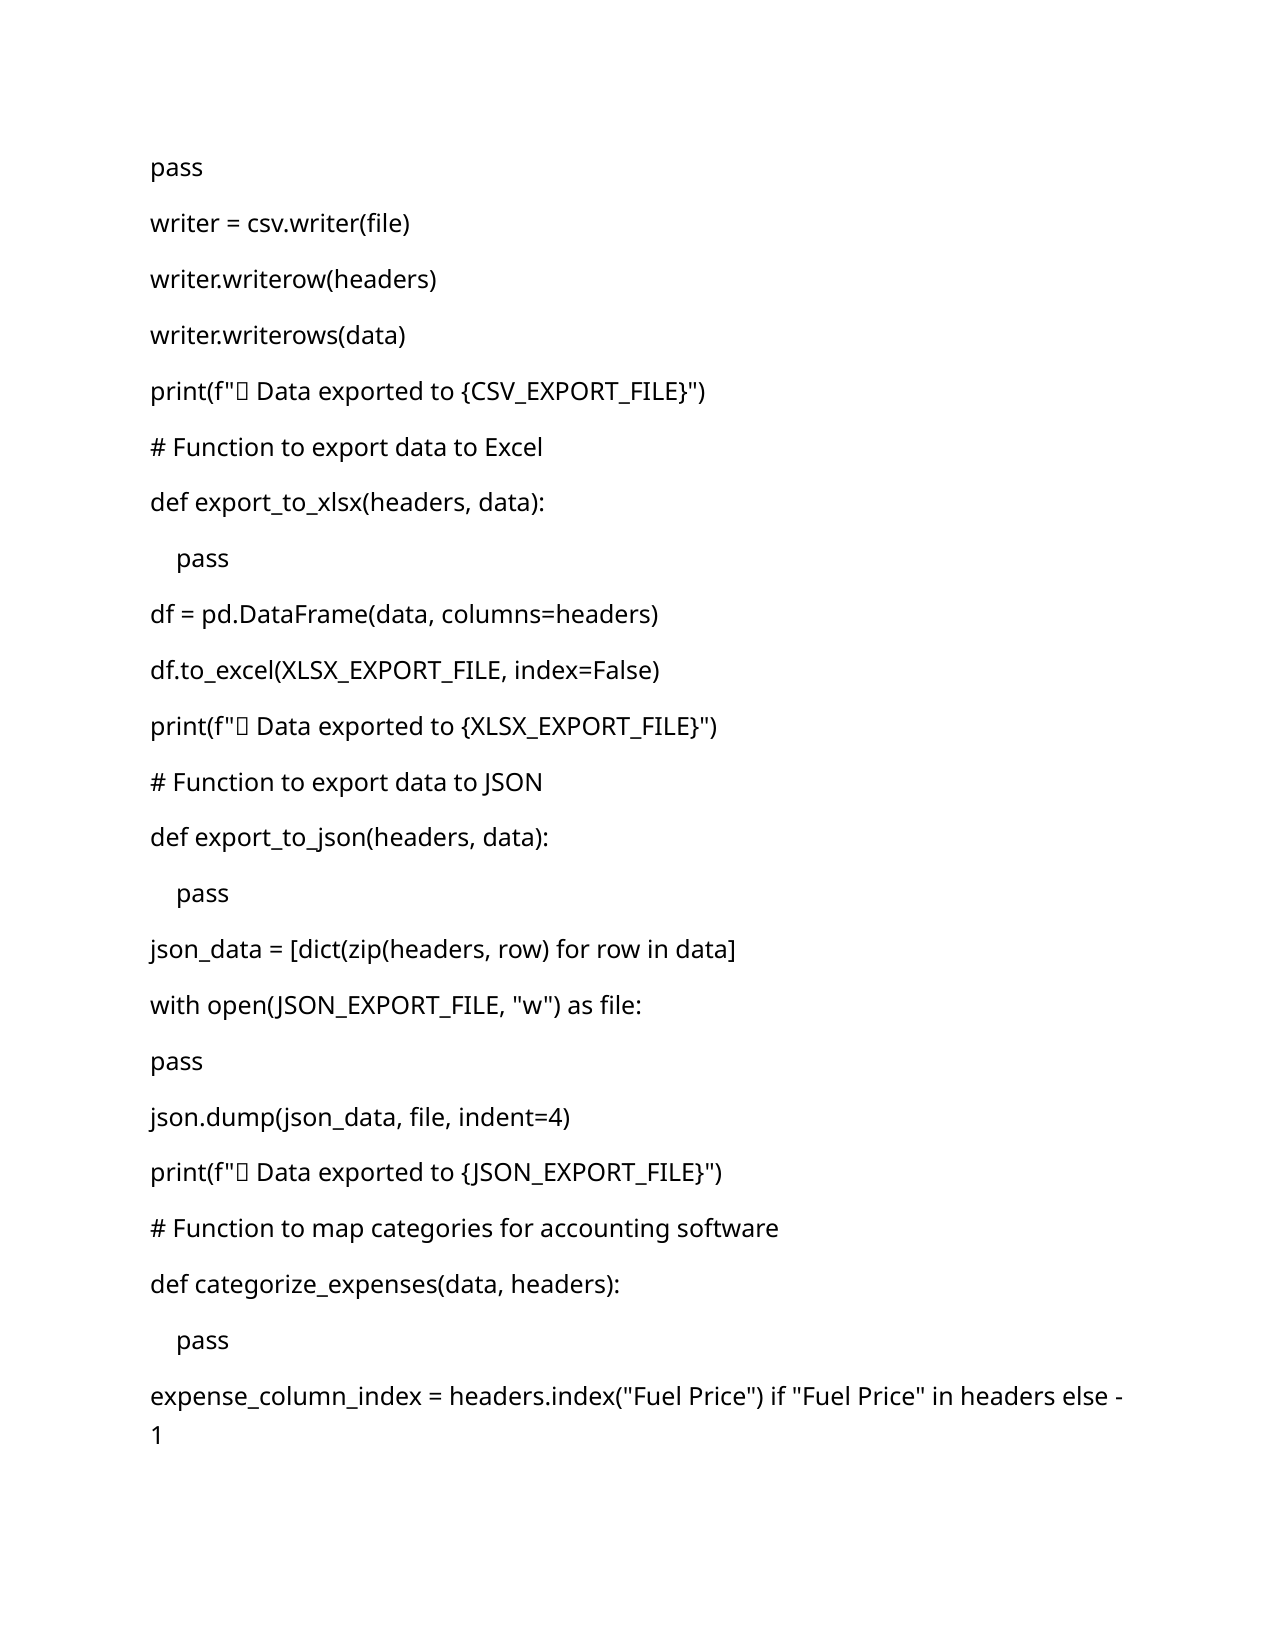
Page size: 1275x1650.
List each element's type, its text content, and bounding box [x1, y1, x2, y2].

text def export_to_json(headers, data): [150, 820, 1125, 854]
text writer = csv.writer(file) [150, 206, 1125, 240]
text with open(JSON_EXPORT_FILE, "w") as file: [150, 987, 1125, 1022]
text pass [150, 1322, 1125, 1357]
text print(f"✅ Data exported to {JSON_EXPORT_FILE}") [150, 1155, 1125, 1189]
text pass [150, 876, 1125, 910]
text def categorize_expenses(data, headers): [150, 1267, 1125, 1301]
text # Function to export data to JSON [150, 764, 1125, 798]
text writer.writerows(data) [150, 317, 1125, 352]
text pass [150, 1043, 1125, 1077]
text json_data = [dict(zip(headers, row) for row in data] [150, 932, 1125, 966]
text print(f"✅ Data exported to {CSV_EXPORT_FILE}") [150, 373, 1125, 407]
text # Function to export data to Excel [150, 429, 1125, 463]
text writer.writerow(headers) [150, 262, 1125, 296]
text pass [150, 150, 1125, 184]
text json.dump(json_data, file, indent=4) [150, 1099, 1125, 1133]
text def export_to_xlsx(headers, data): [150, 485, 1125, 519]
text print(f"✅ Data exported to {XLSX_EXPORT_FILE}") [150, 708, 1125, 742]
text pass [150, 541, 1125, 575]
text df = pd.DataFrame(data, columns=headers) [150, 597, 1125, 631]
text # Function to map categories for accounting software [150, 1211, 1125, 1245]
text df.to_excel(XLSX_EXPORT_FILE, index=False) [150, 652, 1125, 687]
text expense_column_index = headers.index("Fuel Price") if "Fuel Price" in headers else -1 [150, 1378, 1125, 1452]
